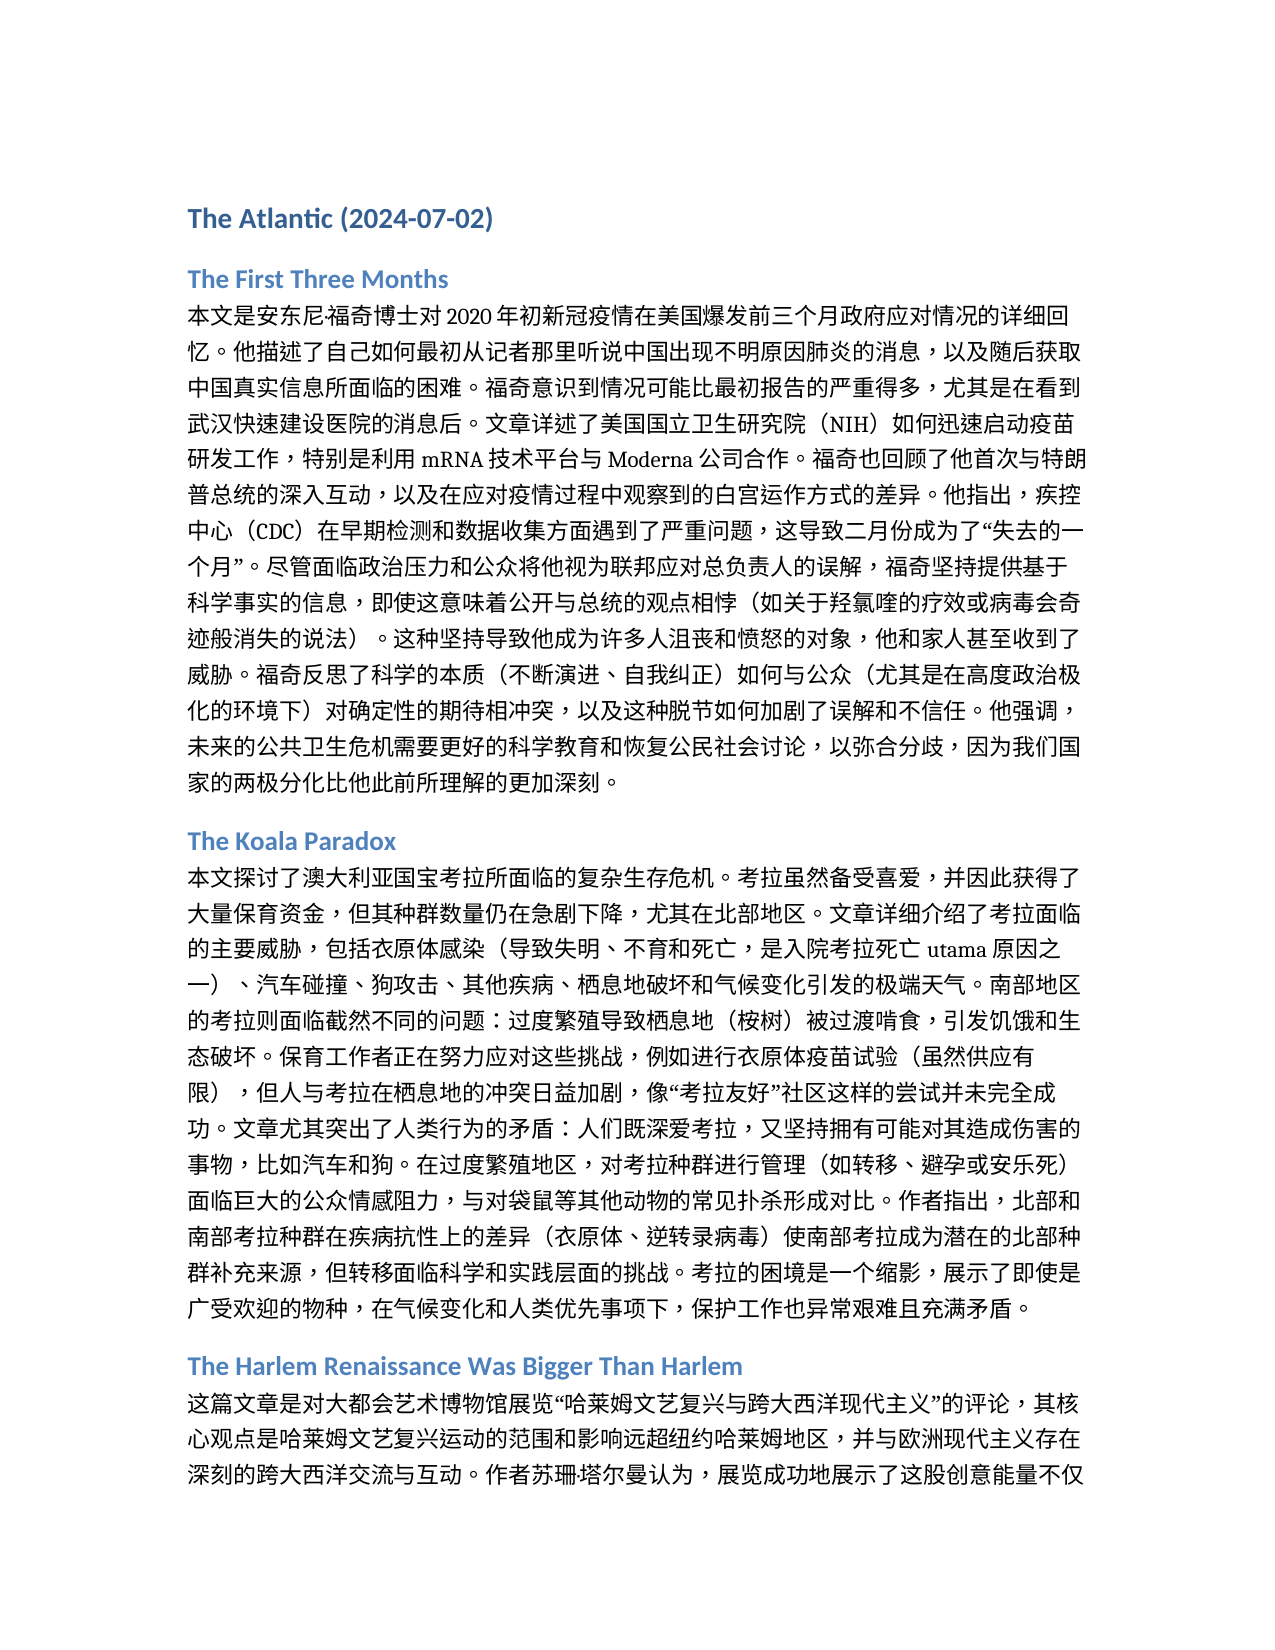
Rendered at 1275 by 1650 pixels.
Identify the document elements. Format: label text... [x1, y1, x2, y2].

subtitle The First Three Months [187, 262, 1087, 295]
subtitle The Koala Paradox [187, 824, 1087, 857]
subtitle The Harlem Renaissance Was Bigger Than Harlem [187, 1349, 1087, 1383]
text 本文探讨了澳大利亚国宝考拉所面临的复杂生存危机。考拉虽然备受喜爱，并因此获得了大量保育资金，但其种群数量仍在急剧下降，尤其在北部地区。文章详细介绍了考拉面临的主要威胁，包括衣原体感染（导致失明、不育和死亡，是入院考拉死亡 utama 原因之一）、汽车碰撞、狗攻击、其他疾病、栖息地破坏和气候变化引发的极端天气。南部地区的考拉则面临截然不同的问题：过度繁殖导致栖息地（桉树）被过渡啃食，引发饥饿和生态破坏。保育工作者正在努力应对这些挑战，例如进行衣原体疫苗试验（虽然供应有限），但人与考拉在栖息地的冲突日益加剧，像“考拉友好”社区这样的尝试并未完全成功。文章尤其突出了人类行为的矛盾：人们既深爱考拉，又坚持拥有可能对其造成伤害的事物，比如汽车和狗。在过度繁殖地区，对考拉种群进行管理（如转移、避孕或安乐死）面临巨大的公众情感阻力，与对袋鼠等其他动物的常见扑杀形成对比。作者指出，北部和南部考拉种群在疾病抗性上的差异（衣原体、逆转录病毒）使南部考拉成为潜在的北部种群补充来源，但转移面临科学和实践层面的挑战。考拉的困境是一个缩影，展示了即使是广受欢迎的物种，在气候变化和人类优先事项下，保护工作也异常艰难且充满矛盾。 [187, 862, 1087, 1324]
subtitle The Atlantic (2024-07-02) [187, 200, 1087, 236]
text 本文是安东尼·福奇博士对2020年初新冠疫情在美国爆发前三个月政府应对情况的详细回忆。他描述了自己如何最初从记者那里听说中国出现不明原因肺炎的消息，以及随后获取中国真实信息所面临的困难。福奇意识到情况可能比最初报告的严重得多，尤其是在看到武汉快速建设医院的消息后。文章详述了美国国立卫生研究院（NIH）如何迅速启动疫苗研发工作，特别是利用mRNA技术平台与Moderna公司合作。福奇也回顾了他首次与特朗普总统的深入互动，以及在应对疫情过程中观察到的白宫运作方式的差异。他指出，疾控中心（CDC）在早期检测和数据收集方面遇到了严重问题，这导致二月份成为了“失去的一个月”。尽管面临政治压力和公众将他视为联邦应对总负责人的误解，福奇坚持提供基于科学事实的信息，即使这意味着公开与总统的观点相悖（如关于羟氯喹的疗效或病毒会奇迹般消失的说法）。这种坚持导致他成为许多人沮丧和愤怒的对象，他和家人甚至收到了威胁。福奇反思了科学的本质（不断演进、自我纠正）如何与公众（尤其是在高度政治极化的环境下）对确定性的期待相冲突，以及这种脱节如何加剧了误解和不信任。他强调，未来的公共卫生危机需要更好的科学教育和恢复公民社会讨论，以弥合分歧，因为我们国家的两极分化比他此前所理解的更加深刻。 [187, 300, 1087, 798]
